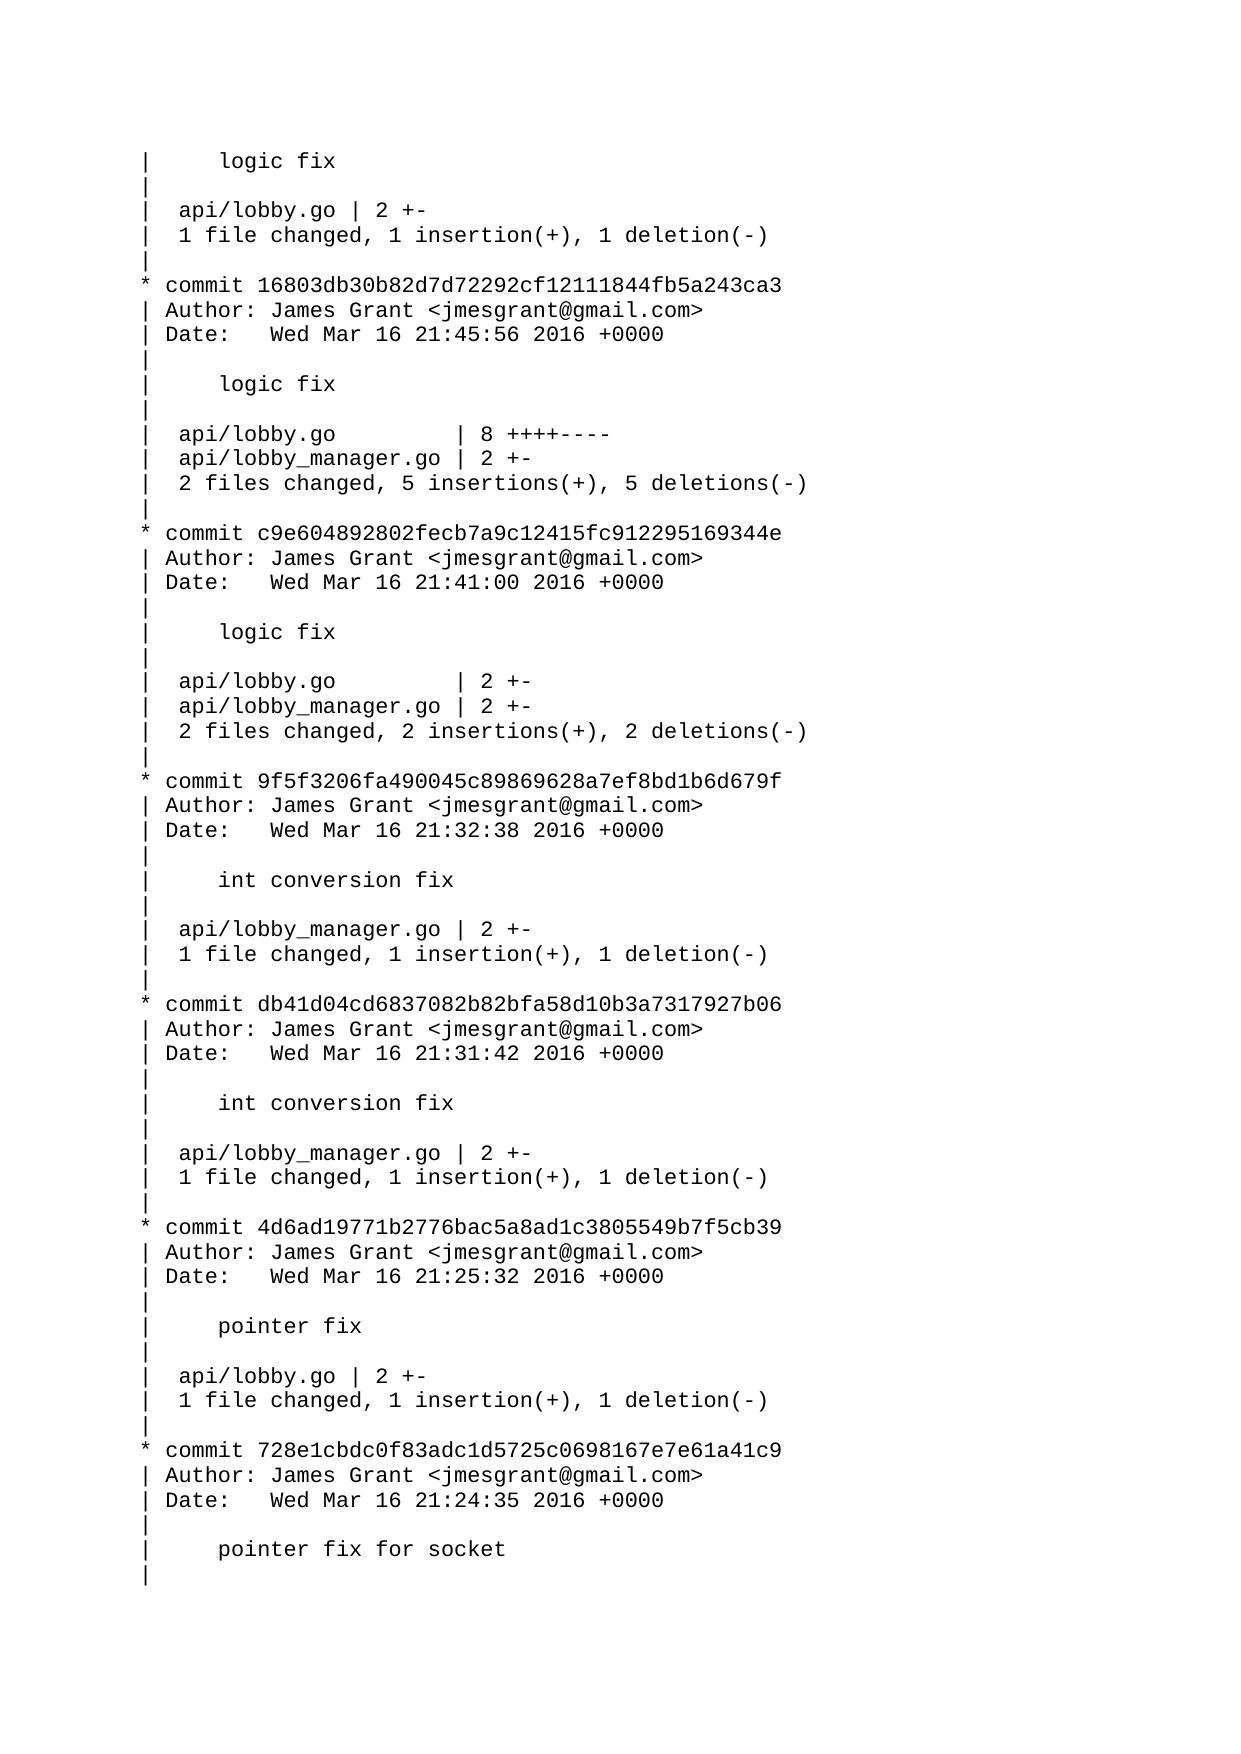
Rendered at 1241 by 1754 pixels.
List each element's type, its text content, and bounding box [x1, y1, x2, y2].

text | api/lobby.go | 2 +- [139, 1365, 1101, 1389]
text | api/lobby_manager.go | 2 +- [139, 695, 1101, 720]
text | 1 file changed, 1 insertion(+), 1 deletion(-) [139, 1389, 1101, 1414]
text | Date: Wed Mar 16 21:25:32 2016 +0000 [139, 1266, 1101, 1290]
text * commit 728e1cbdc0f83adc1d5725c0698167e7e61a41c9 [139, 1439, 1101, 1464]
text | [139, 1414, 1101, 1439]
text | Author: James Grant <jmesgrant@gmail.com> [139, 547, 1101, 571]
text | Author: James Grant <jmesgrant@gmail.com> [139, 1241, 1101, 1266]
text | Author: James Grant <jmesgrant@gmail.com> [139, 794, 1101, 819]
text | [139, 968, 1101, 993]
text | [139, 894, 1101, 918]
text | [139, 175, 1101, 199]
text | Date: Wed Mar 16 21:45:56 2016 +0000 [139, 323, 1101, 348]
text | [139, 1191, 1101, 1216]
text | [139, 596, 1101, 621]
text | Author: James Grant <jmesgrant@gmail.com> [139, 1018, 1101, 1042]
text | api/lobby_manager.go | 2 +- [139, 918, 1101, 943]
text | api/lobby.go | 2 +- [139, 671, 1101, 695]
text | api/lobby.go | 2 +- [139, 199, 1101, 224]
text | [139, 497, 1101, 522]
text | 2 files changed, 5 insertions(+), 5 deletions(-) [139, 472, 1101, 497]
text | logic fix [139, 621, 1101, 646]
text | api/lobby.go | 8 ++++---- [139, 423, 1101, 447]
text | [139, 844, 1101, 869]
text | pointer fix [139, 1315, 1101, 1340]
text | Date: Wed Mar 16 21:24:35 2016 +0000 [139, 1489, 1101, 1513]
text | api/lobby_manager.go | 2 +- [139, 1142, 1101, 1166]
text * commit db41d04cd6837082b82bfa58d10b3a7317927b06 [139, 993, 1101, 1018]
text | int conversion fix [139, 1092, 1101, 1117]
text | pointer fix for socket [139, 1538, 1101, 1563]
text | [139, 249, 1101, 274]
text | [139, 745, 1101, 770]
text | [139, 646, 1101, 671]
text * commit 4d6ad19771b2776bac5a8ad1c3805549b7f5cb39 [139, 1216, 1101, 1241]
text | [139, 1563, 1101, 1588]
text | [139, 1513, 1101, 1538]
text | logic fix [139, 150, 1101, 175]
text | [139, 1067, 1101, 1092]
text | Date: Wed Mar 16 21:41:00 2016 +0000 [139, 571, 1101, 596]
text | 1 file changed, 1 insertion(+), 1 deletion(-) [139, 1166, 1101, 1191]
text | api/lobby_manager.go | 2 +- [139, 447, 1101, 472]
text | [139, 1117, 1101, 1142]
text | [139, 1340, 1101, 1365]
text | Date: Wed Mar 16 21:32:38 2016 +0000 [139, 819, 1101, 844]
text | 1 file changed, 1 insertion(+), 1 deletion(-) [139, 943, 1101, 968]
text | [139, 1290, 1101, 1315]
text | 2 files changed, 2 insertions(+), 2 deletions(-) [139, 720, 1101, 745]
text | logic fix [139, 373, 1101, 398]
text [139, 1464, 1101, 1489]
text | [139, 348, 1101, 373]
text | 1 file changed, 1 insertion(+), 1 deletion(-) [139, 224, 1101, 249]
text * commit 9f5f3206fa490045c89869628a7ef8bd1b6d679f [139, 770, 1101, 794]
text | [139, 398, 1101, 423]
text * commit 16803db30b82d7d72292cf12111844fb5a243ca3 [139, 274, 1101, 299]
text | int conversion fix [139, 869, 1101, 894]
text * commit c9e604892802fecb7a9c12415fc912295169344e [139, 522, 1101, 547]
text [139, 299, 1101, 323]
text | Date: Wed Mar 16 21:31:42 2016 +0000 [139, 1042, 1101, 1067]
